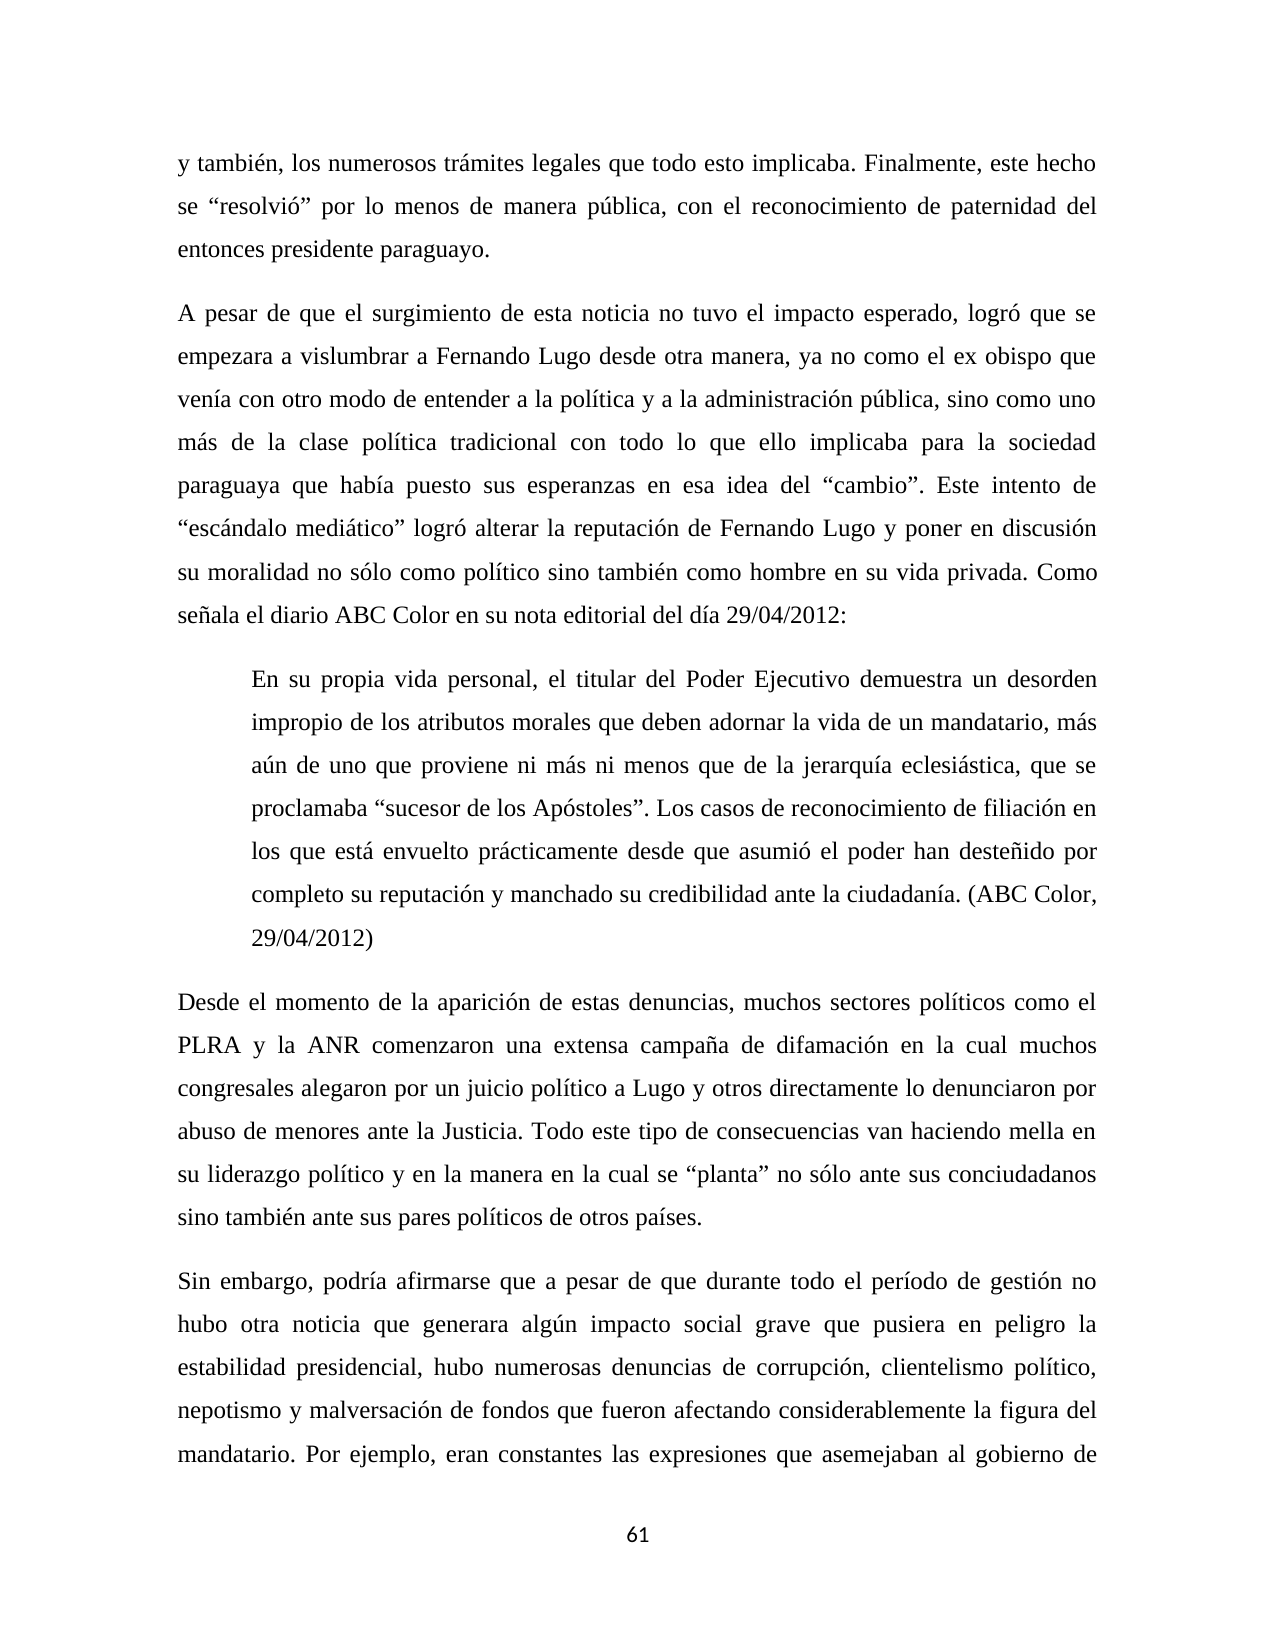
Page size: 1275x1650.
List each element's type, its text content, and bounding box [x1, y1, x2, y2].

text A pesar de que el surgimiento de esta noticia no tuvo el impacto esperado, logró que se empezara a vislumbrar a Fernando Lugo desde otra manera, ya no como el ex obispo que venía con otro modo de entender a la política y a la administración pública, sino como uno más de la clase política tradicional con todo lo que ello implicaba para la sociedad paraguaya que había puesto sus esperanzas en esa idea del “cambio”. Este intento de “escándalo mediático” logró alterar la reputación de Fernando Lugo y poner en discusión su moralidad no sólo como político sino también como hombre en su vida privada. Como señala el diario ABC Color en su nota editorial del día 29/04/2012: [177, 298, 1098, 629]
text En su propia vida personal, el titular del Poder Ejecutivo demuestra un desorden impropio de los atributos morales que deben adornar la vida de un mandatario, más aún de uno que proviene ni más ni menos que de la jerarquía eclesiástica, que se proclamaba “sucesor de los Apóstoles”. Los casos de reconocimiento de filiación en los que está envuelto prácticamente desde que asumió el poder han desteñido por completo su reputación y manchado su credibilidad ante la ciudadanía. (ABC Color, 29/04/2012) [251, 664, 1098, 951]
text Desde el momento de la aparición de estas denuncias, muchos sectores políticos como el PLRA y la ANR comenzaron una extensa campaña de difamación en la cual muchos congresales alegaron por un juicio político a Lugo y otros directamente lo denunciaron por abuso de menores ante la Justicia. Todo este tipo de consecuencias van haciendo mella en su liderazgo político y en la manera en la cual se “planta” no sólo ante sus conciudadanos sino también ante sus pares políticos de otros países. [177, 987, 1098, 1231]
